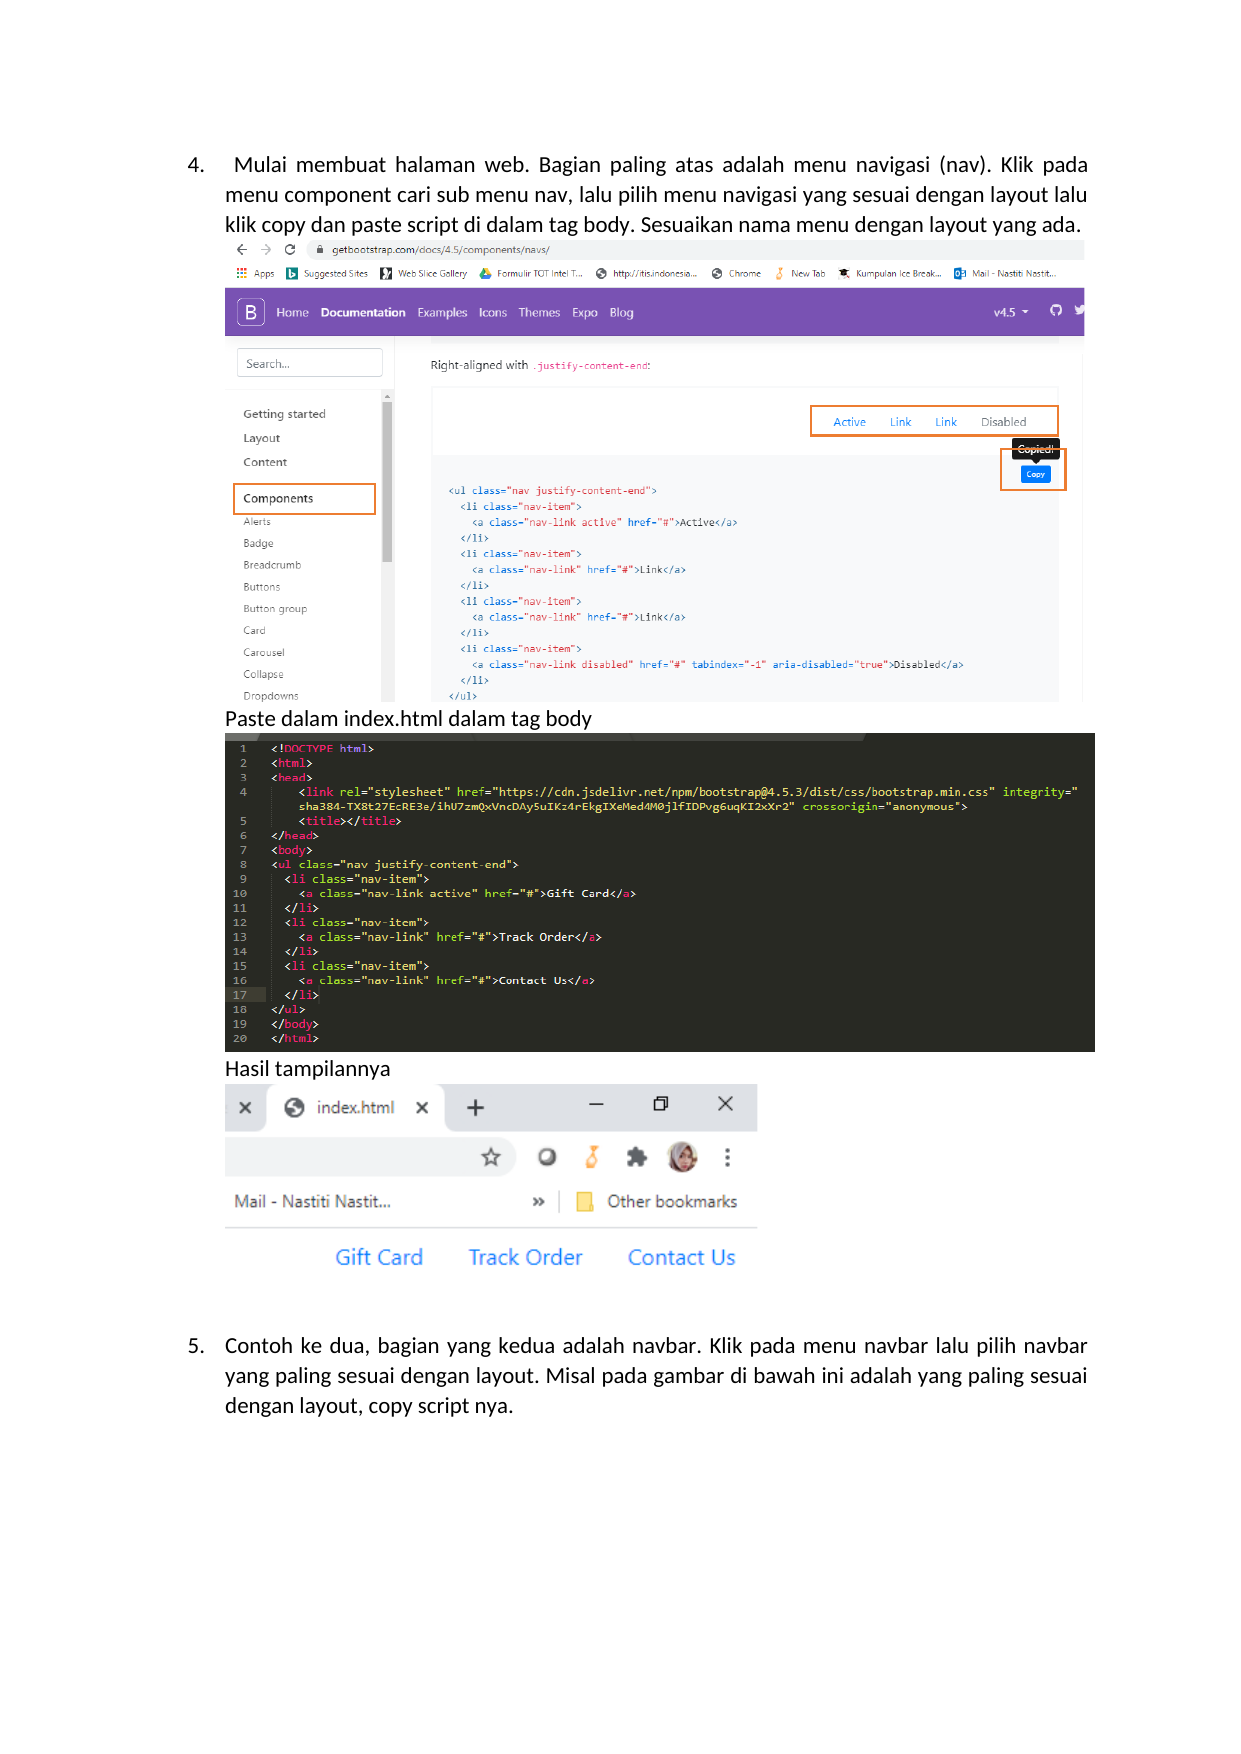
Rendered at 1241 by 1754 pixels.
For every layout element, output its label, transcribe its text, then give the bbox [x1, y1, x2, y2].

picture [225, 733, 1095, 1052]
list Contoh ke dua, bagian yang kedua adalah navbar. Klik pada menu navbar lalu pilih navbar yang paling sesuai dengan layout. Misal pada gambar di bawah ini adalah yang paling sesuai dengan layout, copy script nya. [187, 1331, 1090, 1420]
list Paste dalam index.html dalam tag body [225, 704, 1090, 732]
picture [225, 1084, 758, 1329]
list Mulai membuat halaman web. Bagian paling atas adalah menu navigasi (nav). Klik pada menu component cari sub menu nav, lalu pilih menu navigasi yang sesuai dengan layout lalu klik copy dan paste script di dalam tag body. Sesuaikan nama menu dengan layout yang ada. [187, 150, 1090, 238]
picture [225, 240, 1085, 702]
list Hasil tampilannya [225, 1054, 1090, 1082]
